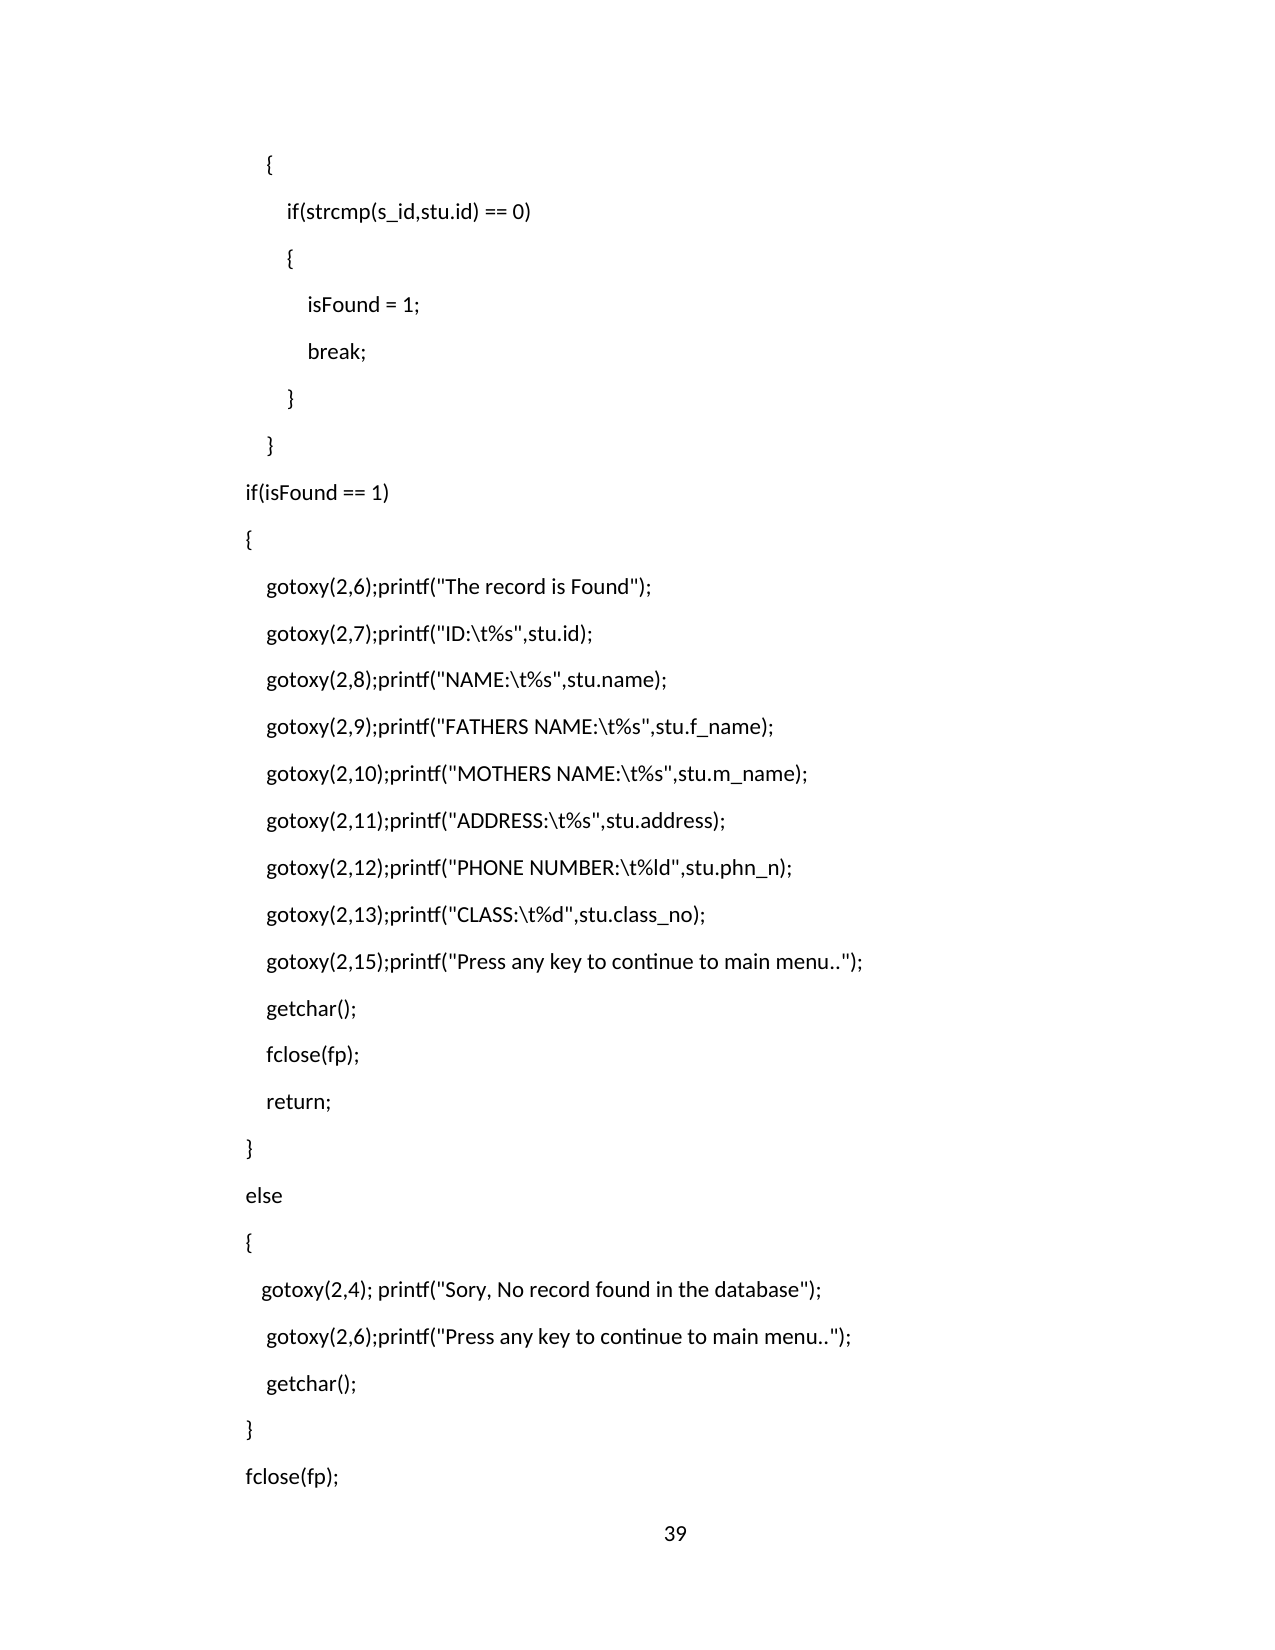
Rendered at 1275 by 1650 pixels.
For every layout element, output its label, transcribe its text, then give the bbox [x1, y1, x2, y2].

text fclose(fp); [225, 1462, 1125, 1491]
text } [225, 431, 1125, 459]
text gotoxy(2,10);printf("MOTHERS NAME:\t%s",stu.m_name); [225, 759, 1125, 787]
text gotoxy(2,6);printf("Press any key to continue to main menu.."); [225, 1322, 1125, 1350]
text fclose(fp); [225, 1041, 1125, 1069]
text } [225, 1416, 1125, 1444]
text gotoxy(2,15);printf("Press any key to continue to main menu.."); [225, 947, 1125, 975]
text { [225, 244, 1125, 272]
text return; [225, 1087, 1125, 1116]
text if(strcmp(s_id,stu.id) == 0) [225, 197, 1125, 225]
text gotoxy(2,11);printf("ADDRESS:\t%s",stu.address); [225, 806, 1125, 834]
text gotoxy(2,9);printf("FATHERS NAME:\t%s",stu.f_name); [225, 712, 1125, 741]
text getchar(); [225, 994, 1125, 1022]
text gotoxy(2,12);printf("PHONE NUMBER:\t%ld",stu.phn_n); [225, 853, 1125, 881]
text { [225, 150, 1125, 178]
text gotoxy(2,7);printf("ID:\t%s",stu.id); [225, 619, 1125, 647]
text if(isFound == 1) [225, 478, 1125, 506]
text { [225, 1228, 1125, 1256]
text isFound = 1; [225, 291, 1125, 319]
text } [225, 384, 1125, 412]
text gotoxy(2,6);printf("The record is Found"); [225, 572, 1125, 600]
text gotoxy(2,8);printf("NAME:\t%s",stu.name); [225, 666, 1125, 694]
text gotoxy(2,13);printf("CLASS:\t%d",stu.class_no); [225, 900, 1125, 928]
text getchar(); [225, 1369, 1125, 1397]
text break; [225, 337, 1125, 366]
text { [225, 525, 1125, 553]
text gotoxy(2,4); printf("Sory, No record found in the database"); [225, 1275, 1125, 1303]
text } [225, 1134, 1125, 1162]
text else [225, 1181, 1125, 1209]
